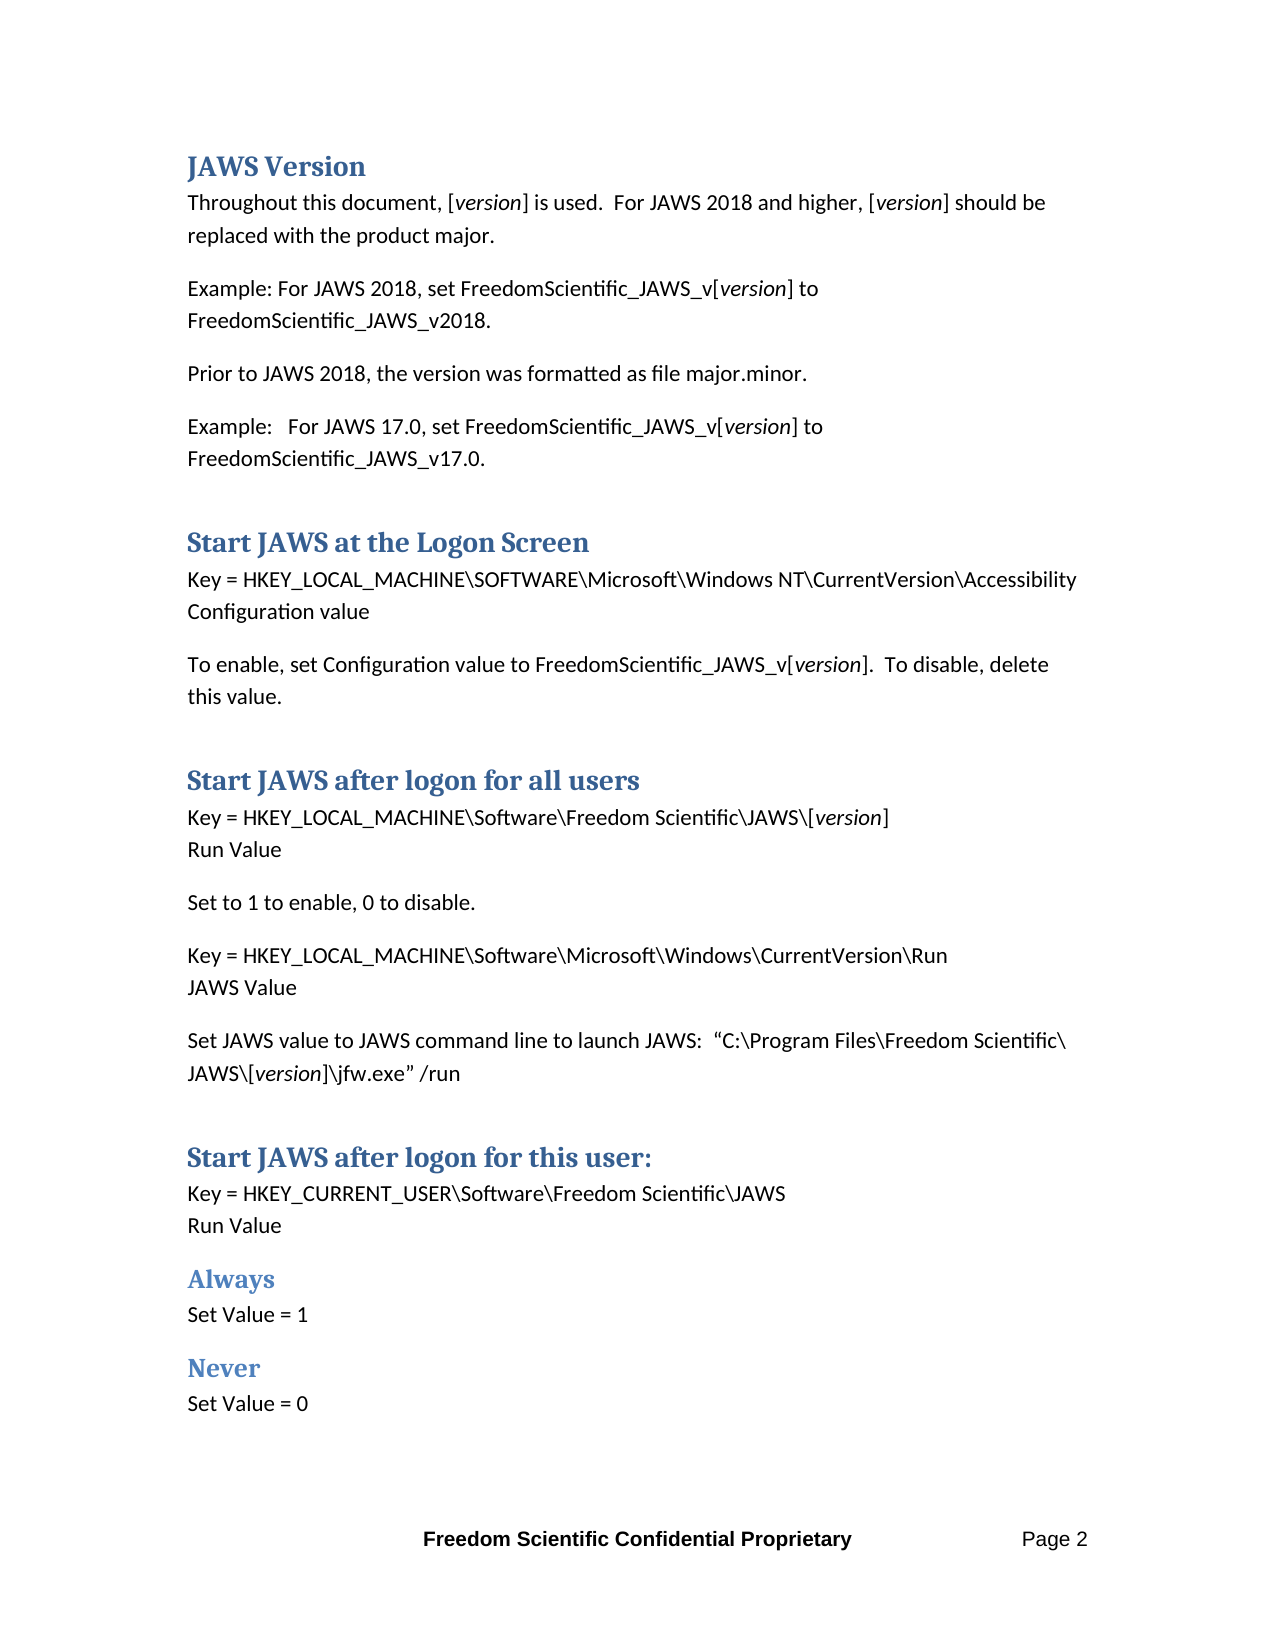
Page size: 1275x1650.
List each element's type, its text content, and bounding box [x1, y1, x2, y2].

subtitle Start JAWS after logon for all users [187, 764, 1087, 798]
text Key = HKEY_CURRENT_USER\Software\Freedom Scientific\JAWS Run Value [187, 1179, 1087, 1239]
text Key = HKEY_LOCAL_MACHINE\SOFTWARE\Microsoft\Windows NT\CurrentVersion\Accessibility Configuration value [187, 565, 1087, 625]
subtitle Never [187, 1353, 1087, 1384]
text Set JAWS value to JAWS command line to launch JAWS: “C:\Program Files\Freedom Scientific\JAWS\[version]\jfw.exe” /run [187, 1026, 1087, 1087]
text Set to 1 to enable, 0 to disable. [187, 888, 1087, 916]
text Example: For JAWS 17.0, set FreedomScientific_JAWS_v[version] to FreedomScientific_JAWS_v17.0. [187, 412, 1087, 472]
subtitle JAWS Version [187, 150, 1087, 183]
text Key = HKEY_LOCAL_MACHINE\Software\Microsoft\Windows\CurrentVersion\Run JAWS Value [187, 941, 1087, 1001]
subtitle Start JAWS after logon for this user: [187, 1141, 1087, 1174]
text Set Value = 0 [187, 1389, 1087, 1417]
text To enable, set Configuration value to FreedomScientific_JAWS_v[version]. To disable, delete this value. [187, 650, 1087, 710]
text Key = HKEY_LOCAL_MACHINE\Software\Freedom Scientific\JAWS\[version] Run Value [187, 803, 1087, 863]
text Example: For JAWS 2018, set FreedomScientific_JAWS_v[version] to FreedomScientific_JAWS_v2018. [187, 274, 1087, 334]
subtitle Always [187, 1264, 1087, 1296]
subtitle Start JAWS at the Logon Screen [187, 526, 1087, 560]
text Throughout this document, [version] is used. For JAWS 2018 and higher, [version] should be replaced with the product major. [187, 188, 1087, 249]
text Set Value = 1 [187, 1300, 1087, 1328]
text Prior to JAWS 2018, the version was formatted as file major.minor. [187, 359, 1087, 387]
